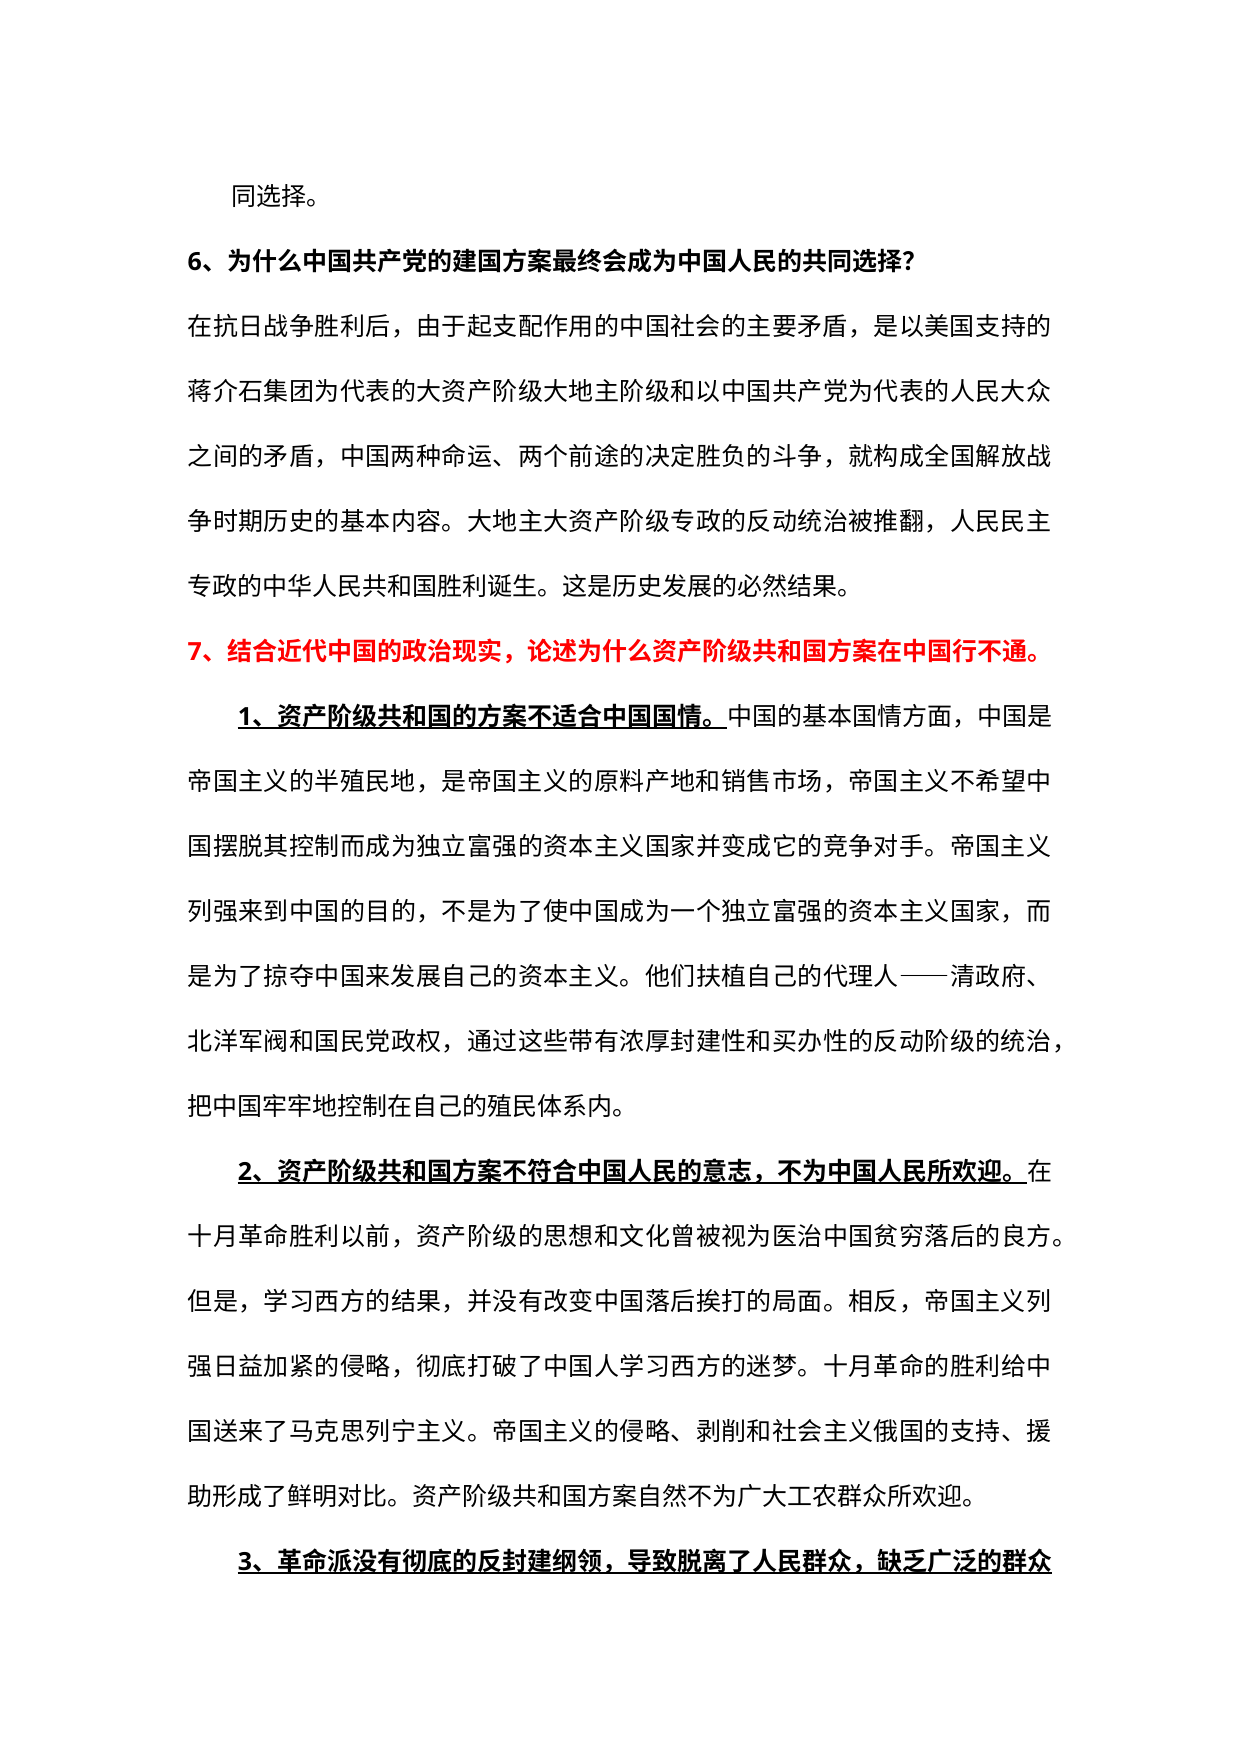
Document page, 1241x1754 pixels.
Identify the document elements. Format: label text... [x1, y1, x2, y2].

text 7、结合近代中国的政治现实，论述为什么资产阶级共和国方案在中国行不通。 [187, 617, 1053, 682]
text 1、资产阶级共和国的方案不适合中国国情。中国的基本国情方面，中国是帝国主义的半殖民地，是帝国主义的原料产地和销售市场，帝国主义不希望中国摆脱其控制而成为独立富强的资本主义国家并变成它的竞争对手。帝国主义列强来到中国的目的，不是为了使中国成为一个独立富强的资本主义国家，而是为了掠夺中国来发展自己的资本主义。他们扶植自己的代理人——清政府、北洋军阀和国民党政权，通过这些带有浓厚封建性和买办性的反动阶级的统治，把中国牢牢地控制在自己的殖民体系内。 [187, 682, 1053, 1137]
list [187, 162, 1053, 227]
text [187, 1527, 1053, 1592]
text 2、资产阶级共和国方案不符合中国人民的意志，不为中国人民所欢迎。在十月革命胜利以前，资产阶级的思想和文化曾被视为医治中国贫穷落后的良方。但是，学习西方的结果，并没有改变中国落后挨打的局面。相反，帝国主义列强日益加紧的侵略，彻底打破了中国人学习西方的迷梦。十月革命的胜利给中国送来了马克思列宁主义。帝国主义的侵略、剥削和社会主义俄国的支持、援助形成了鲜明对比。资产阶级共和国方案自然不为广大工农群众所欢迎。 [187, 1137, 1053, 1527]
text 6、为什么中国共产党的建国方案最终会成为中国人民的共同选择？ [187, 227, 1053, 292]
text 在抗日战争胜利后，由于起支配作用的中国社会的主要矛盾，是以美国支持的蒋介石集团为代表的大资产阶级大地主阶级和以中国共产党为代表的人民大众之间的矛盾，中国两种命运、两个前途的决定胜负的斗争，就构成全国解放战争时期历史的基本内容。大地主大资产阶级专政的反动统治被推翻，人民民主专政的中华人民共和国胜利诞生。这是历史发展的必然结果。 [187, 292, 1053, 617]
